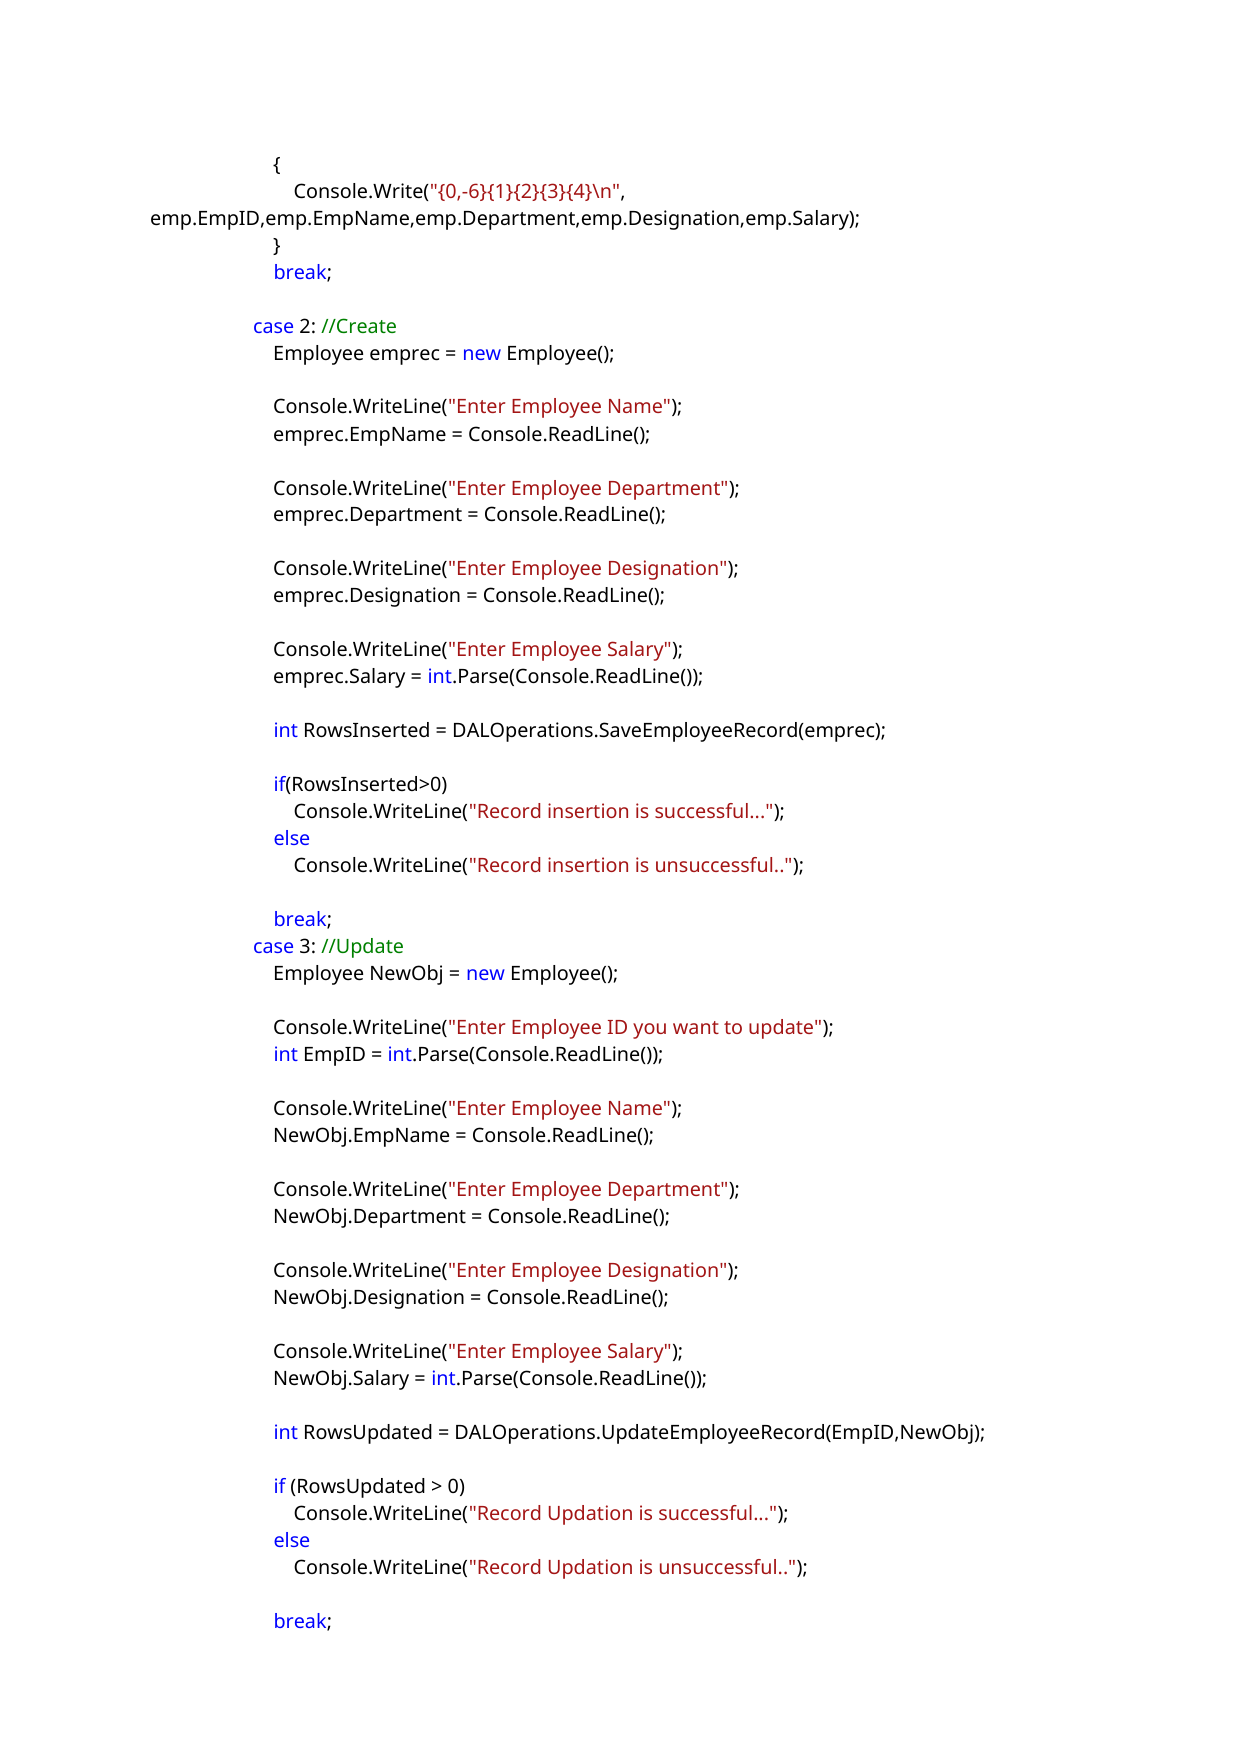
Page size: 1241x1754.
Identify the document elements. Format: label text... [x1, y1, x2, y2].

text Console.WriteLine("Enter Employee Name"); [150, 1094, 1090, 1121]
text Console.WriteLine("Record Updation is successful..."); [150, 1499, 1090, 1526]
text } [150, 231, 1090, 258]
text Console.WriteLine("Enter Employee Salary"); [150, 1337, 1090, 1364]
text NewObj.Designation = Console.ReadLine(); [150, 1283, 1090, 1310]
text break; [150, 258, 1090, 285]
text emprec.Designation = Console.ReadLine(); [150, 582, 1090, 609]
text break; [150, 1607, 1090, 1634]
text int RowsUpdated = DALOperations.UpdateEmployeeRecord(EmpID,NewObj); [150, 1418, 1090, 1445]
text NewObj.EmpName = Console.ReadLine(); [150, 1121, 1090, 1148]
text Employee emprec = new Employee(); [150, 339, 1090, 366]
text NewObj.Department = Console.ReadLine(); [150, 1202, 1090, 1229]
text Console.WriteLine("Enter Employee Department"); [150, 1175, 1090, 1202]
text if(RowsInserted>0) [150, 771, 1090, 797]
text Console.WriteLine("Enter Employee Designation"); [150, 1256, 1090, 1283]
text emprec.EmpName = Console.ReadLine(); [150, 420, 1090, 447]
text case 2: //Create [150, 312, 1090, 339]
text Console.WriteLine("Record insertion is successful..."); [150, 797, 1090, 824]
text Console.WriteLine("Record Updation is unsuccessful.."); [150, 1553, 1090, 1580]
text Employee NewObj = new Employee(); [150, 959, 1090, 986]
text Console.WriteLine("Enter Employee ID you want to update"); [150, 1013, 1090, 1040]
text emprec.Department = Console.ReadLine(); [150, 501, 1090, 528]
text Console.Write("{0,-6}{1}{2}{3}{4}\n", emp.EmpID,emp.EmpName,emp.Department,emp.Designation,emp.Salary); [150, 177, 1090, 231]
text Console.WriteLine("Record insertion is unsuccessful.."); [150, 851, 1090, 878]
text break; [150, 905, 1090, 932]
text emprec.Salary = int.Parse(Console.ReadLine()); [150, 663, 1090, 689]
text if (RowsUpdated > 0) [150, 1472, 1090, 1499]
text Console.WriteLine("Enter Employee Salary"); [150, 636, 1090, 663]
text Console.WriteLine("Enter Employee Department"); [150, 474, 1090, 501]
text int EmpID = int.Parse(Console.ReadLine()); [150, 1040, 1090, 1067]
text else [150, 1526, 1090, 1553]
text int RowsInserted = DALOperations.SaveEmployeeRecord(emprec); [150, 717, 1090, 743]
text NewObj.Salary = int.Parse(Console.ReadLine()); [150, 1364, 1090, 1391]
text else [150, 824, 1090, 851]
text { [150, 150, 1090, 177]
text Console.WriteLine("Enter Employee Name"); [150, 393, 1090, 420]
text case 3: //Update [150, 932, 1090, 959]
text Console.WriteLine("Enter Employee Designation"); [150, 555, 1090, 582]
